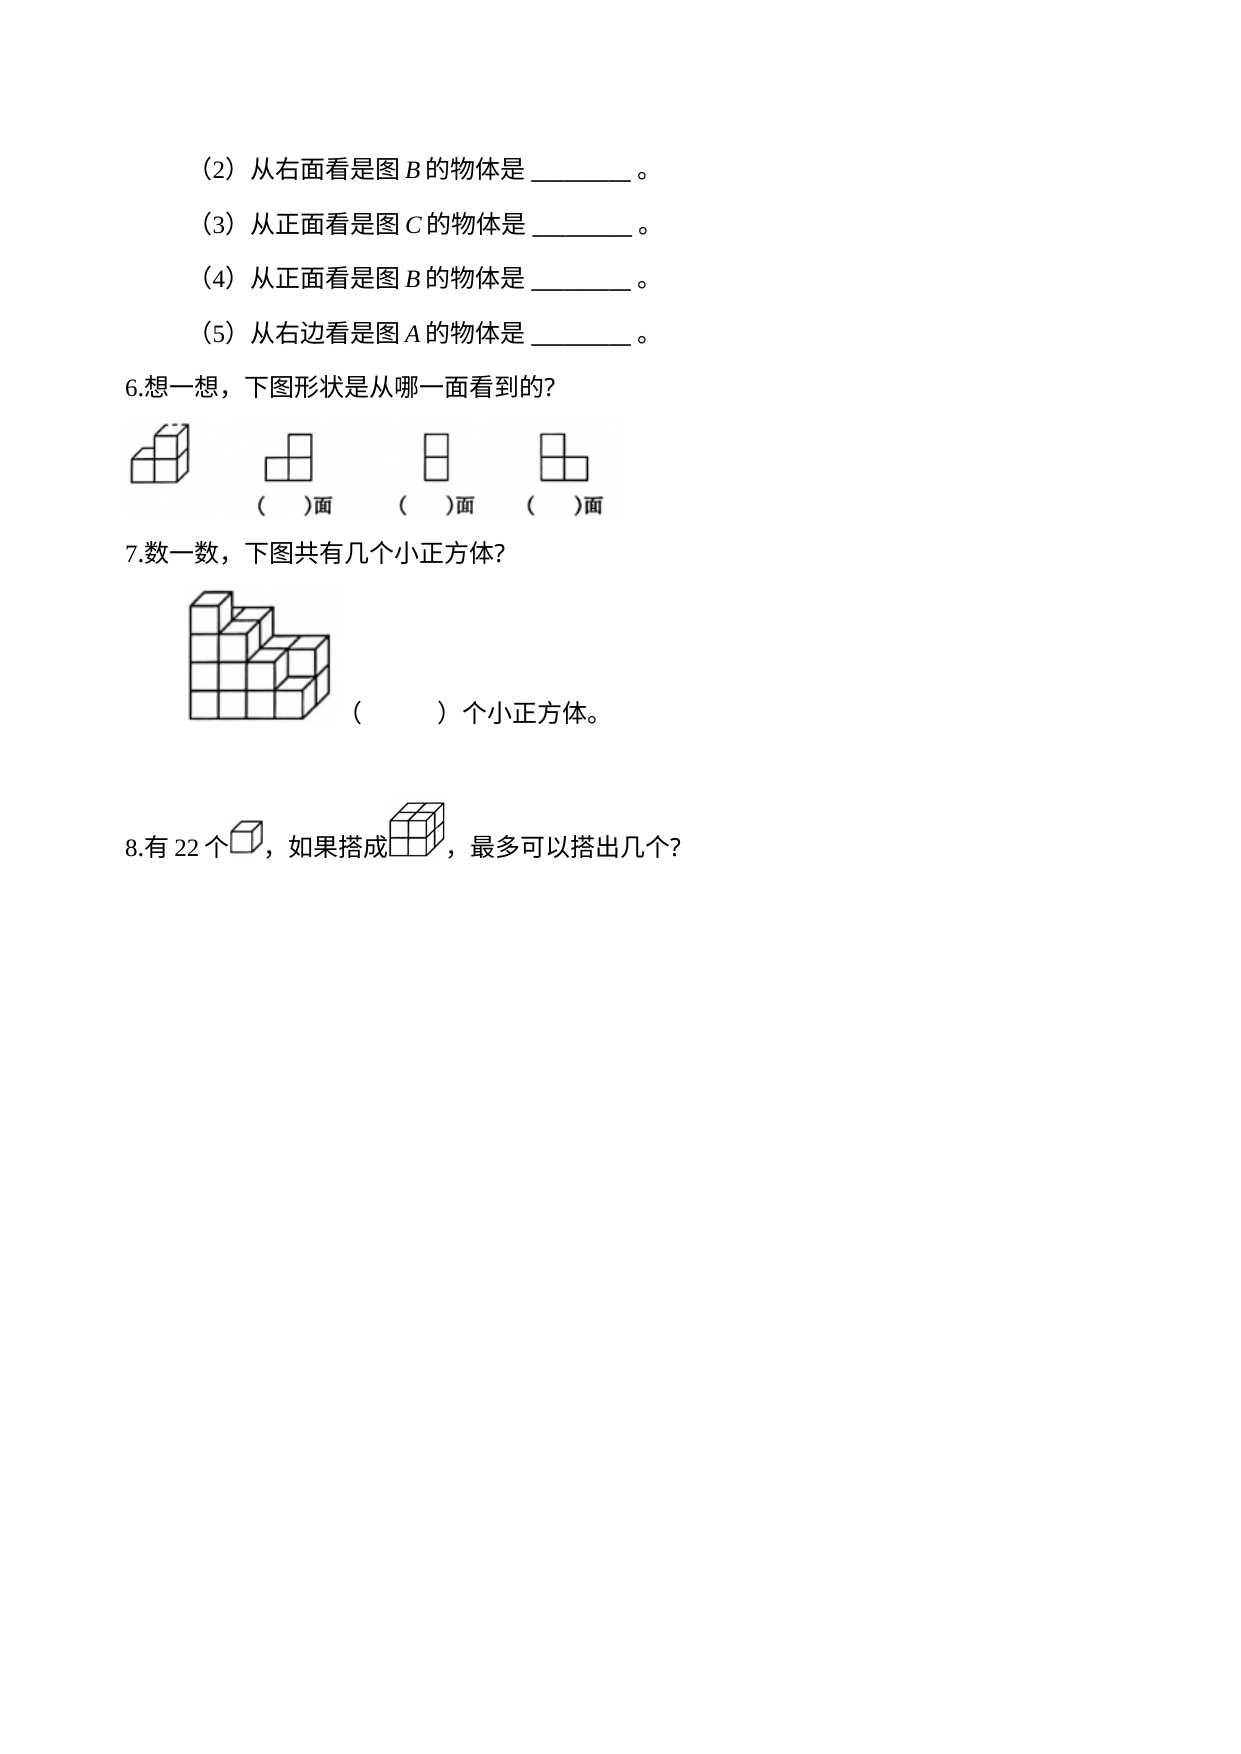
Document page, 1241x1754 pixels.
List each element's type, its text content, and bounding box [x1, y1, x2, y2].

text （5）从右边看是图A的物体是 _________ 。 [137, 313, 1128, 349]
text （ ）个小正方体。 [137, 588, 1128, 730]
picture [229, 818, 264, 857]
picture [187, 588, 338, 723]
text （2）从右面看是图B的物体是 _________ 。 [137, 150, 1128, 186]
text 6.想一想，下图形状是从哪一面看到的? [125, 367, 1128, 404]
text （4）从正面看是图B的物体是 _________ 。 [137, 259, 1128, 295]
text （3）从正面看是图C的物体是 _________ 。 [137, 204, 1128, 241]
text 7.数一数，下图共有几个小正方体? [125, 534, 1128, 570]
text 8.有22个，如果搭成，最多可以搭出几个? [125, 799, 1128, 864]
picture [388, 799, 445, 857]
picture [125, 421, 620, 517]
